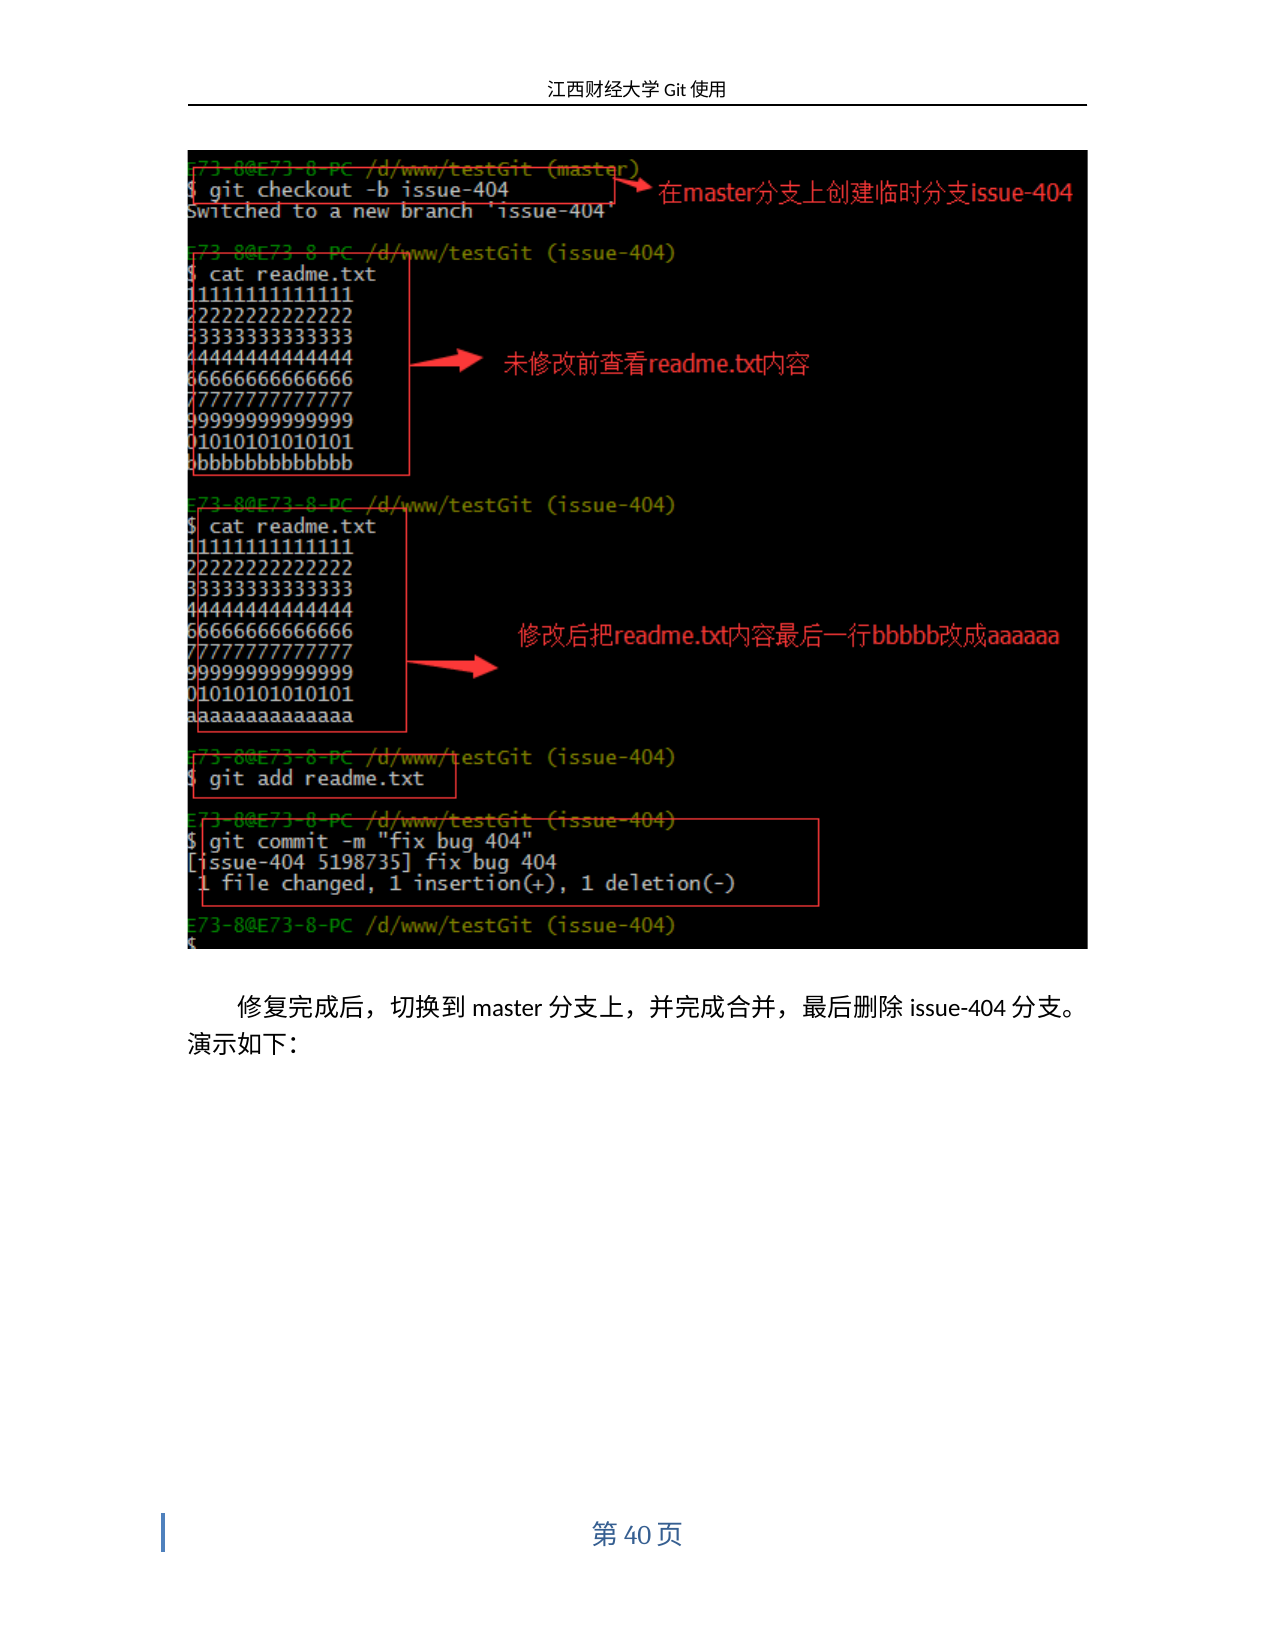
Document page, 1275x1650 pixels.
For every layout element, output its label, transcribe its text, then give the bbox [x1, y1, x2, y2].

text 修复完成后，切换到master分支上，并完成合并，最后删除issue-404分支。演示如下： [187, 988, 1087, 1060]
picture [187, 150, 1088, 949]
